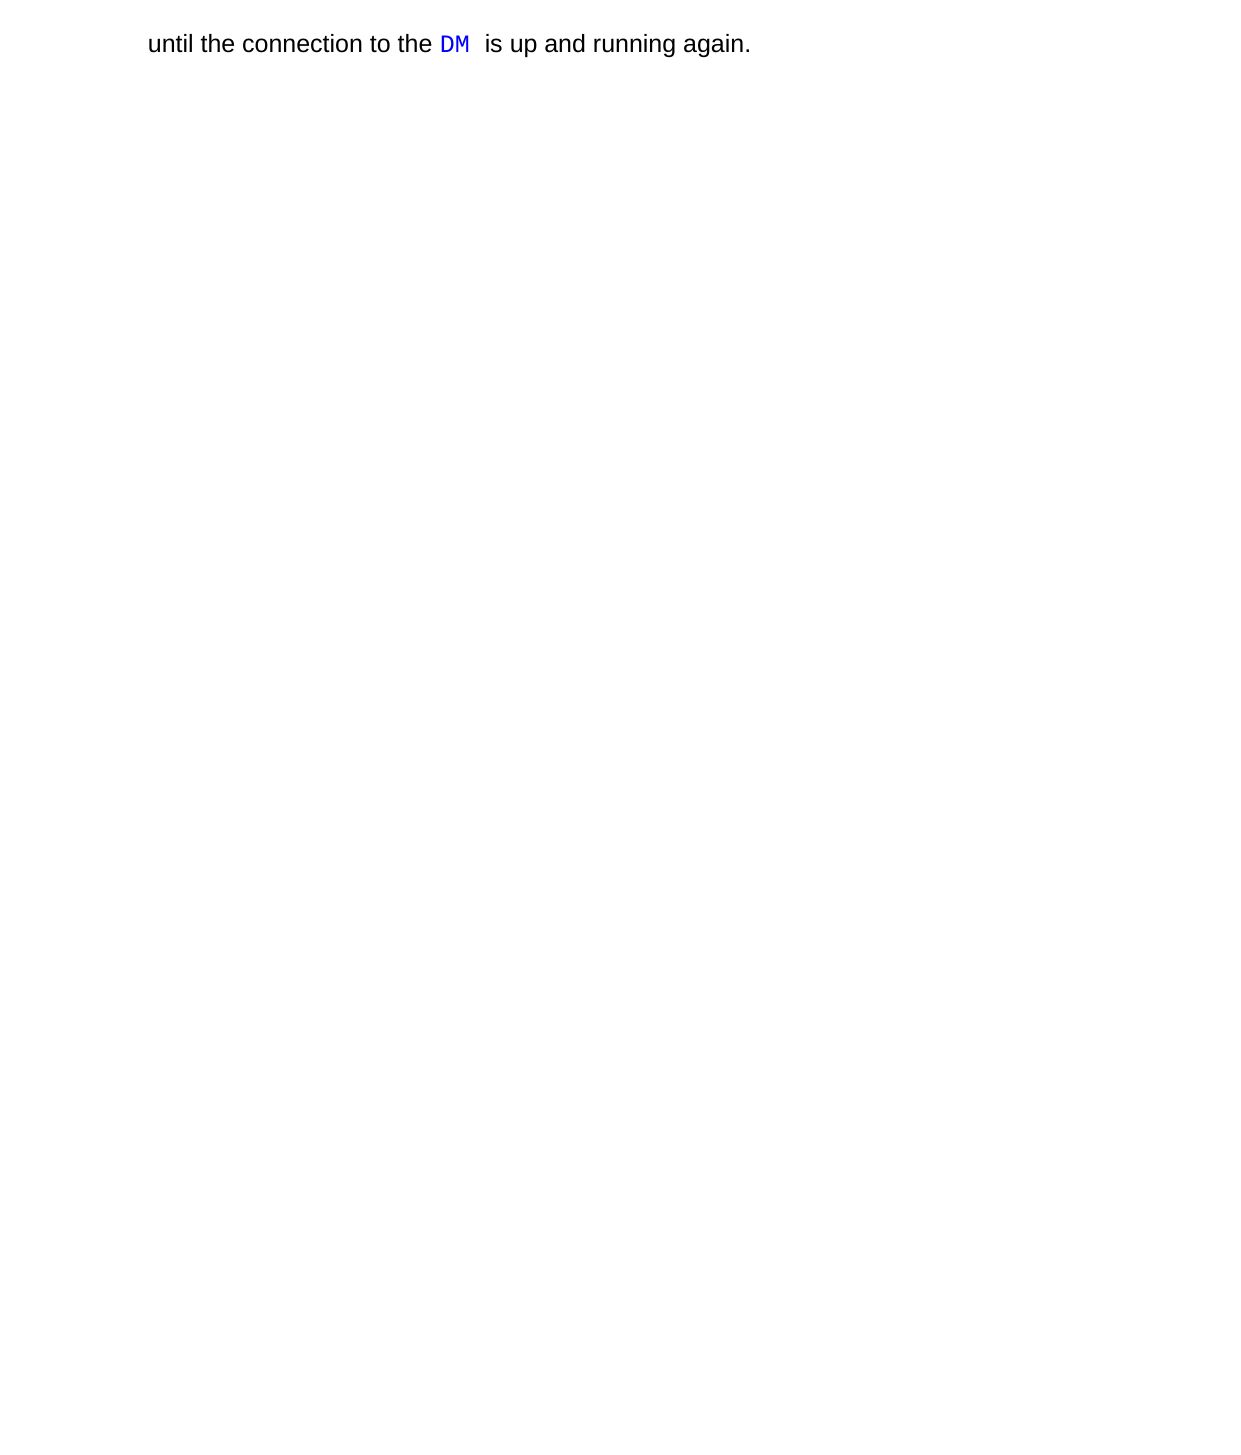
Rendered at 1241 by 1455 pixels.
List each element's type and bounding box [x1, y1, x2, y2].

text [148, 29, 1093, 60]
